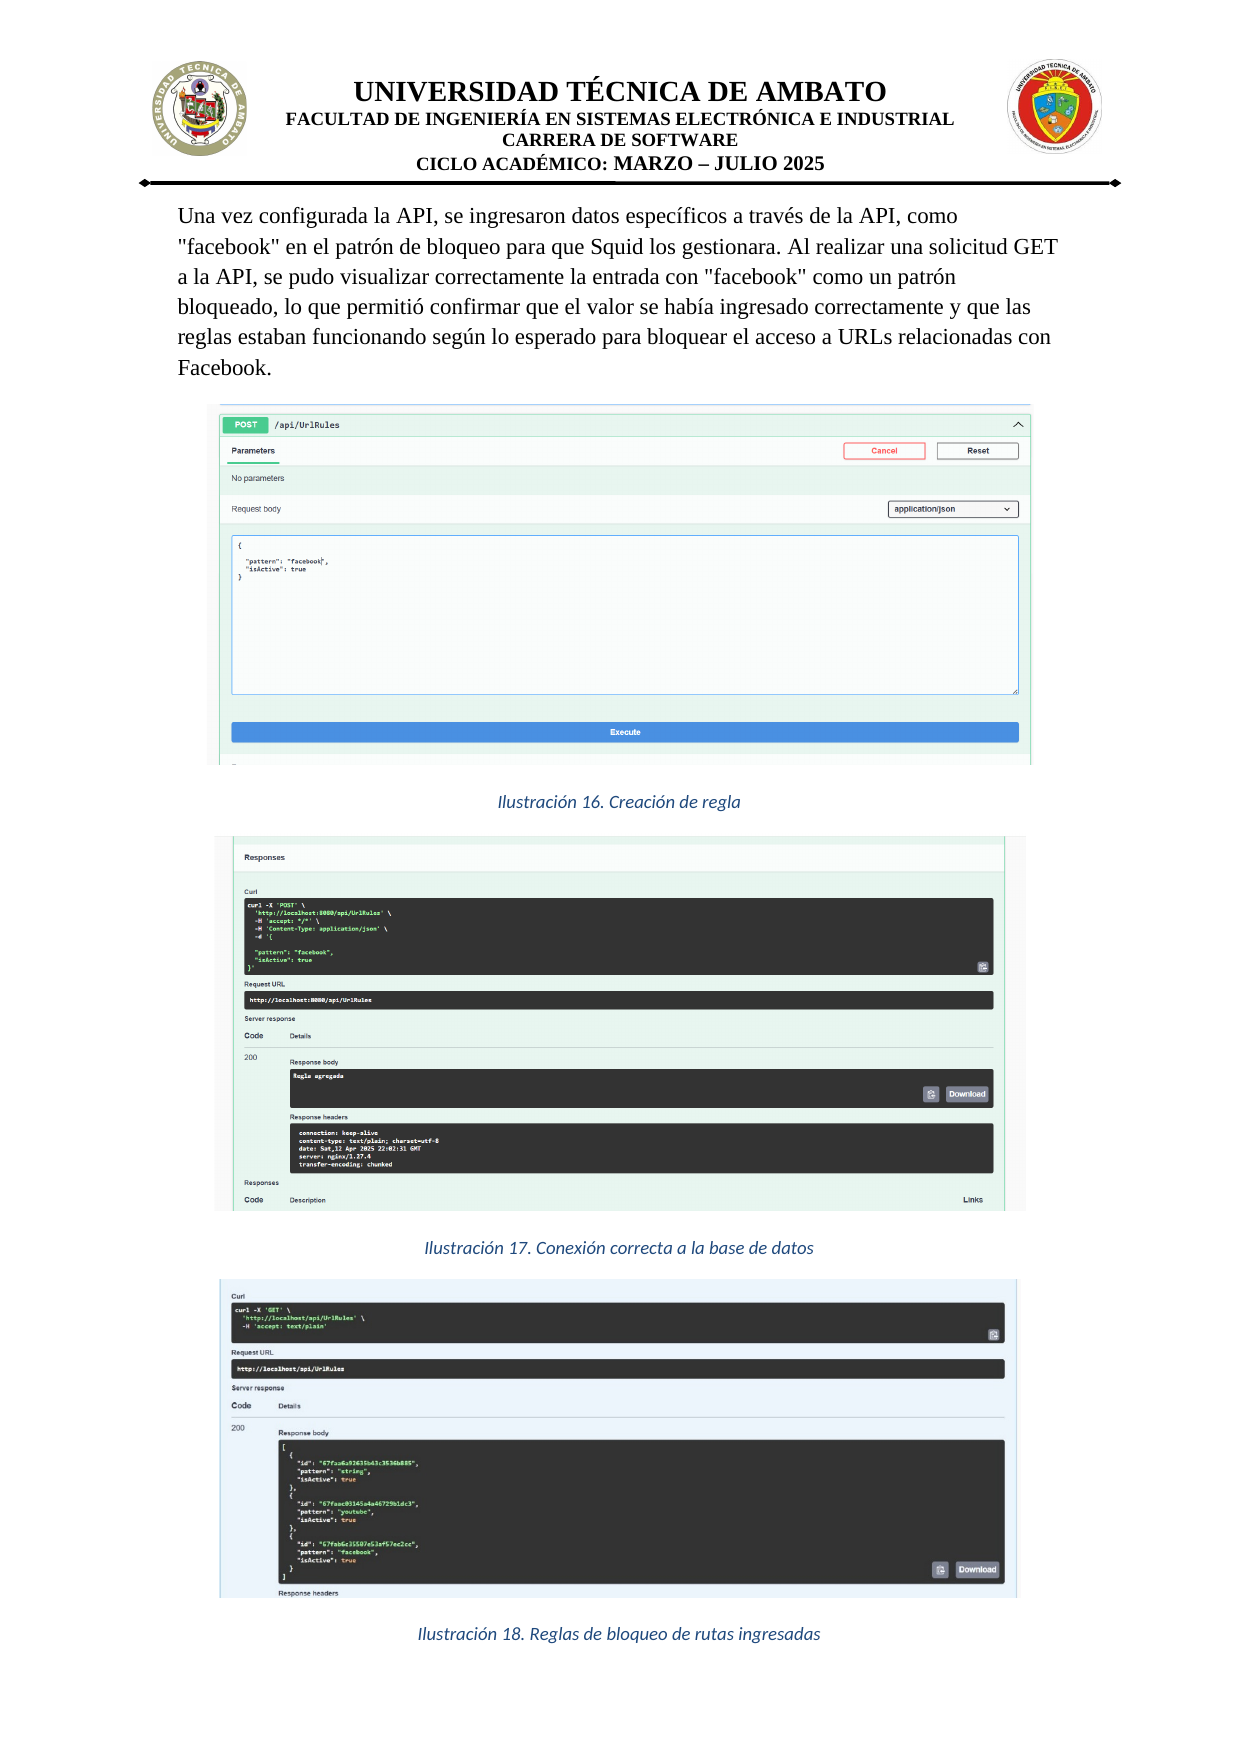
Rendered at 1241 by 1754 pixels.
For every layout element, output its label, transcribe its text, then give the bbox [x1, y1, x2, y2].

picture [1007, 59, 1102, 154]
text Ilustración 17. Conexión correcta a la base de datos [177, 1236, 1063, 1259]
text Una vez configurada la API, se ingresaron datos específicos a través de la API, como "facebook" en el patrón de bloqueo para que Squid los gestionara. Al realizar una solicitud GET a la API, se pudo visualizar correctamente la entrada con "facebook" como un patrón bloqueado, lo que permitió confirmar que el valor se había ingresado correctamente y que las reglas estaban funcionando según lo esperado para bloquear el acceso a URLs relacionadas con Facebook. [177, 203, 1063, 380]
text Ilustración 16. Creación de regla [177, 790, 1063, 813]
picture [152, 61, 247, 156]
picture [219, 1279, 1021, 1598]
picture [214, 833, 1026, 1211]
text Ilustración 18. Reglas de bloqueo de rutas ingresadas [177, 1623, 1063, 1646]
picture [206, 404, 1034, 765]
